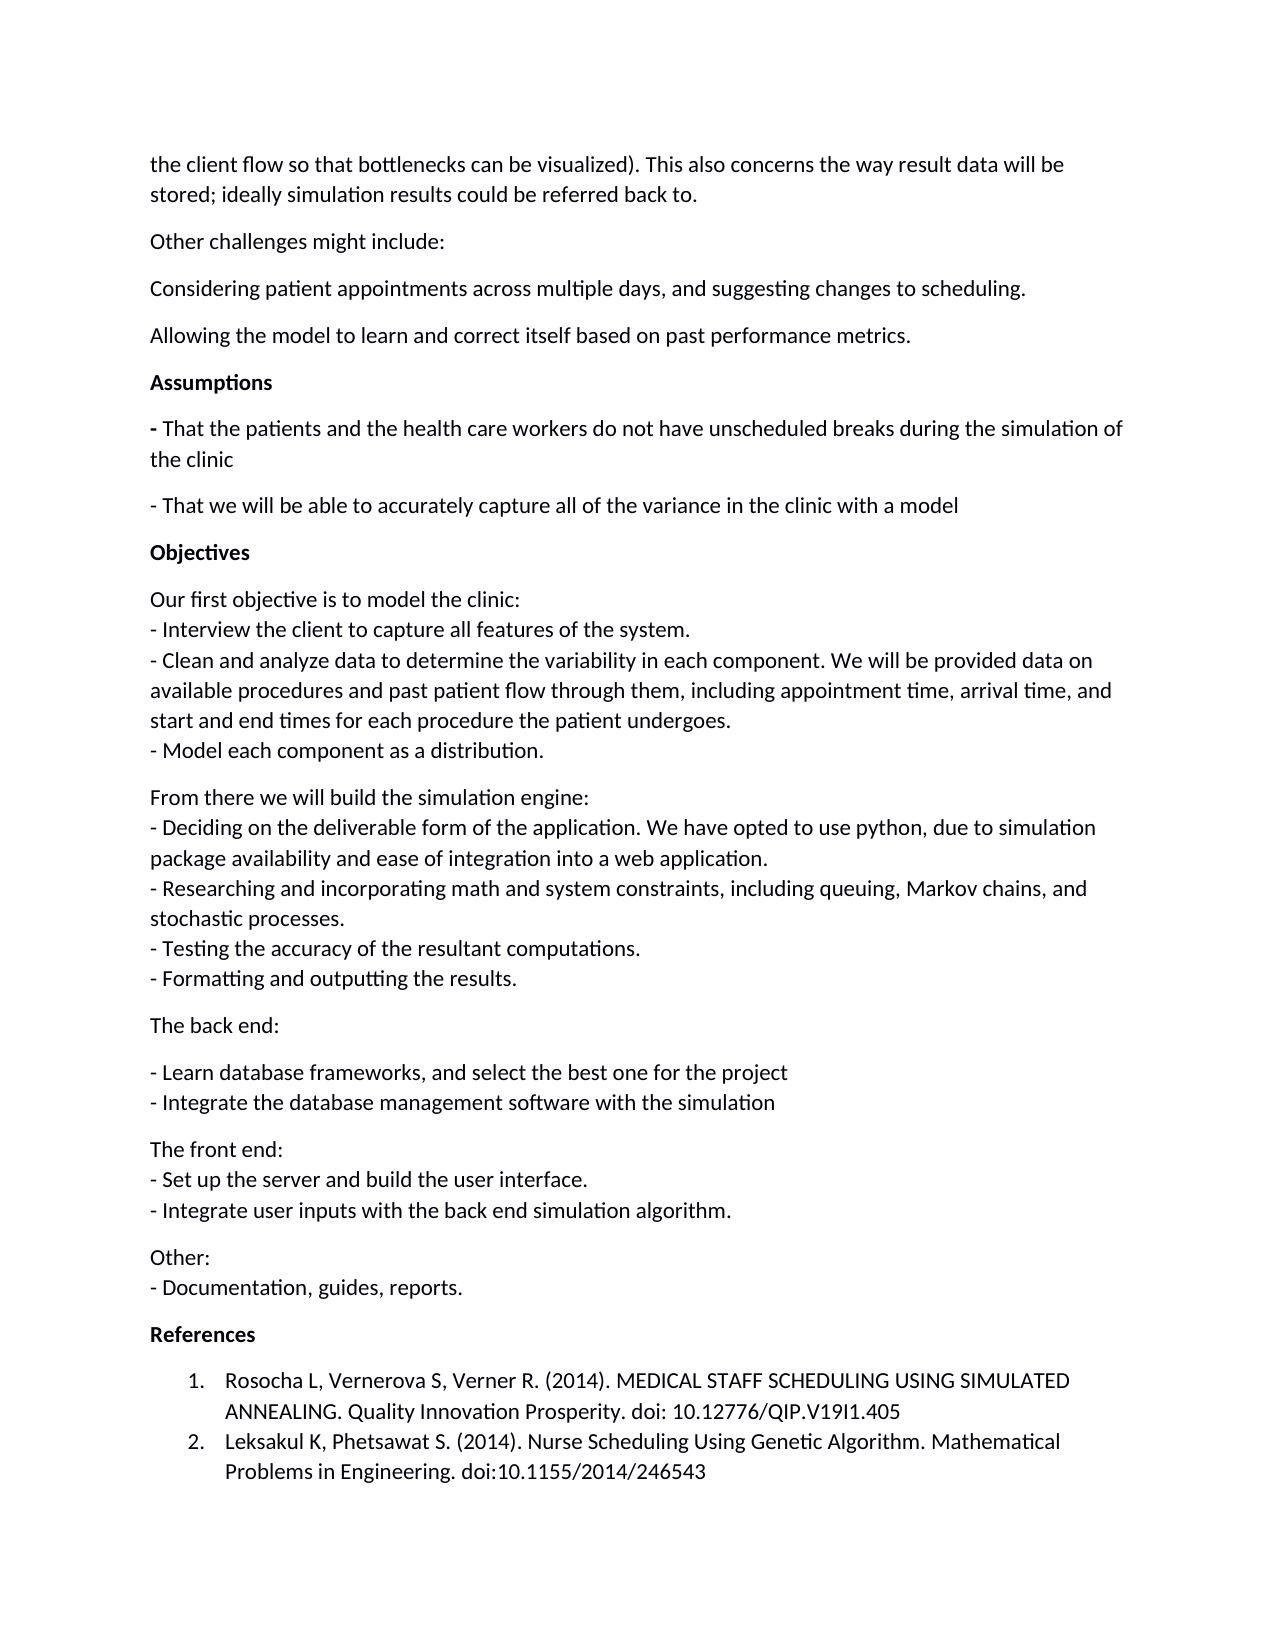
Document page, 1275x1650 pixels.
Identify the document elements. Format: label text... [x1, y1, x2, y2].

text - Learn database frameworks, and select the best one for the project - Integrate the database management software with the simulation [150, 1058, 1125, 1117]
text Allowing the model to learn and correct itself based on past performance metrics. [150, 321, 1125, 349]
text Objectives [150, 538, 1125, 567]
text - That the patients and the health care workers do not have unscheduled breaks during the simulation of the clinic [150, 414, 1125, 473]
text From there we will build the simulation engine: - Deciding on the deliverable form of the application. We have opted to use python, due to simulation package availability and ease of integration into a web application. - Researching and incorporating math and system constraints, including queuing, Markov chains, and stochastic processes. - Testing the accuracy of the resultant computations. - Formatting and outputting the results. [150, 783, 1125, 993]
text - That we will be able to accurately capture all of the variance in the clinic with a model [150, 492, 1125, 520]
text The back end: [150, 1011, 1125, 1039]
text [150, 150, 1125, 208]
text Other: - Documentation, guides, reports. [150, 1243, 1125, 1301]
text Other challenges might include: [150, 227, 1125, 255]
text Our first objective is to model the clinic: - Interview the client to capture all features of the system. - Clean and analyze data to determine the variability in each component. We will be provided data on available procedures and past patient flow through them, including appointment time, arrival time, and start and end times for each procedure the patient undergoes. - Model each component as a distribution. [150, 585, 1125, 764]
text Assumptions [150, 368, 1125, 396]
text References [150, 1320, 1125, 1348]
text The front end: - Set up the server and build the user interface. - Integrate user inputs with the back end simulation algorithm. [150, 1135, 1125, 1224]
text Considering patient appointments across multiple days, and suggesting changes to scheduling. [150, 274, 1125, 302]
list Leksakul K, Phetsawat S. (2014). Nurse Scheduling Using Genetic Algorithm. Mathematical Problems in Engineering. doi:10.1155/2014/246543 [187, 1427, 1125, 1485]
list Rosocha L, Vernerova S, Verner R. (2014). MEDICAL STAFF SCHEDULING USING SIMULATED ANNEALING. Quality Innovation Prosperity. doi: 10.12776/QIP.V19I1.405 [187, 1367, 1125, 1425]
